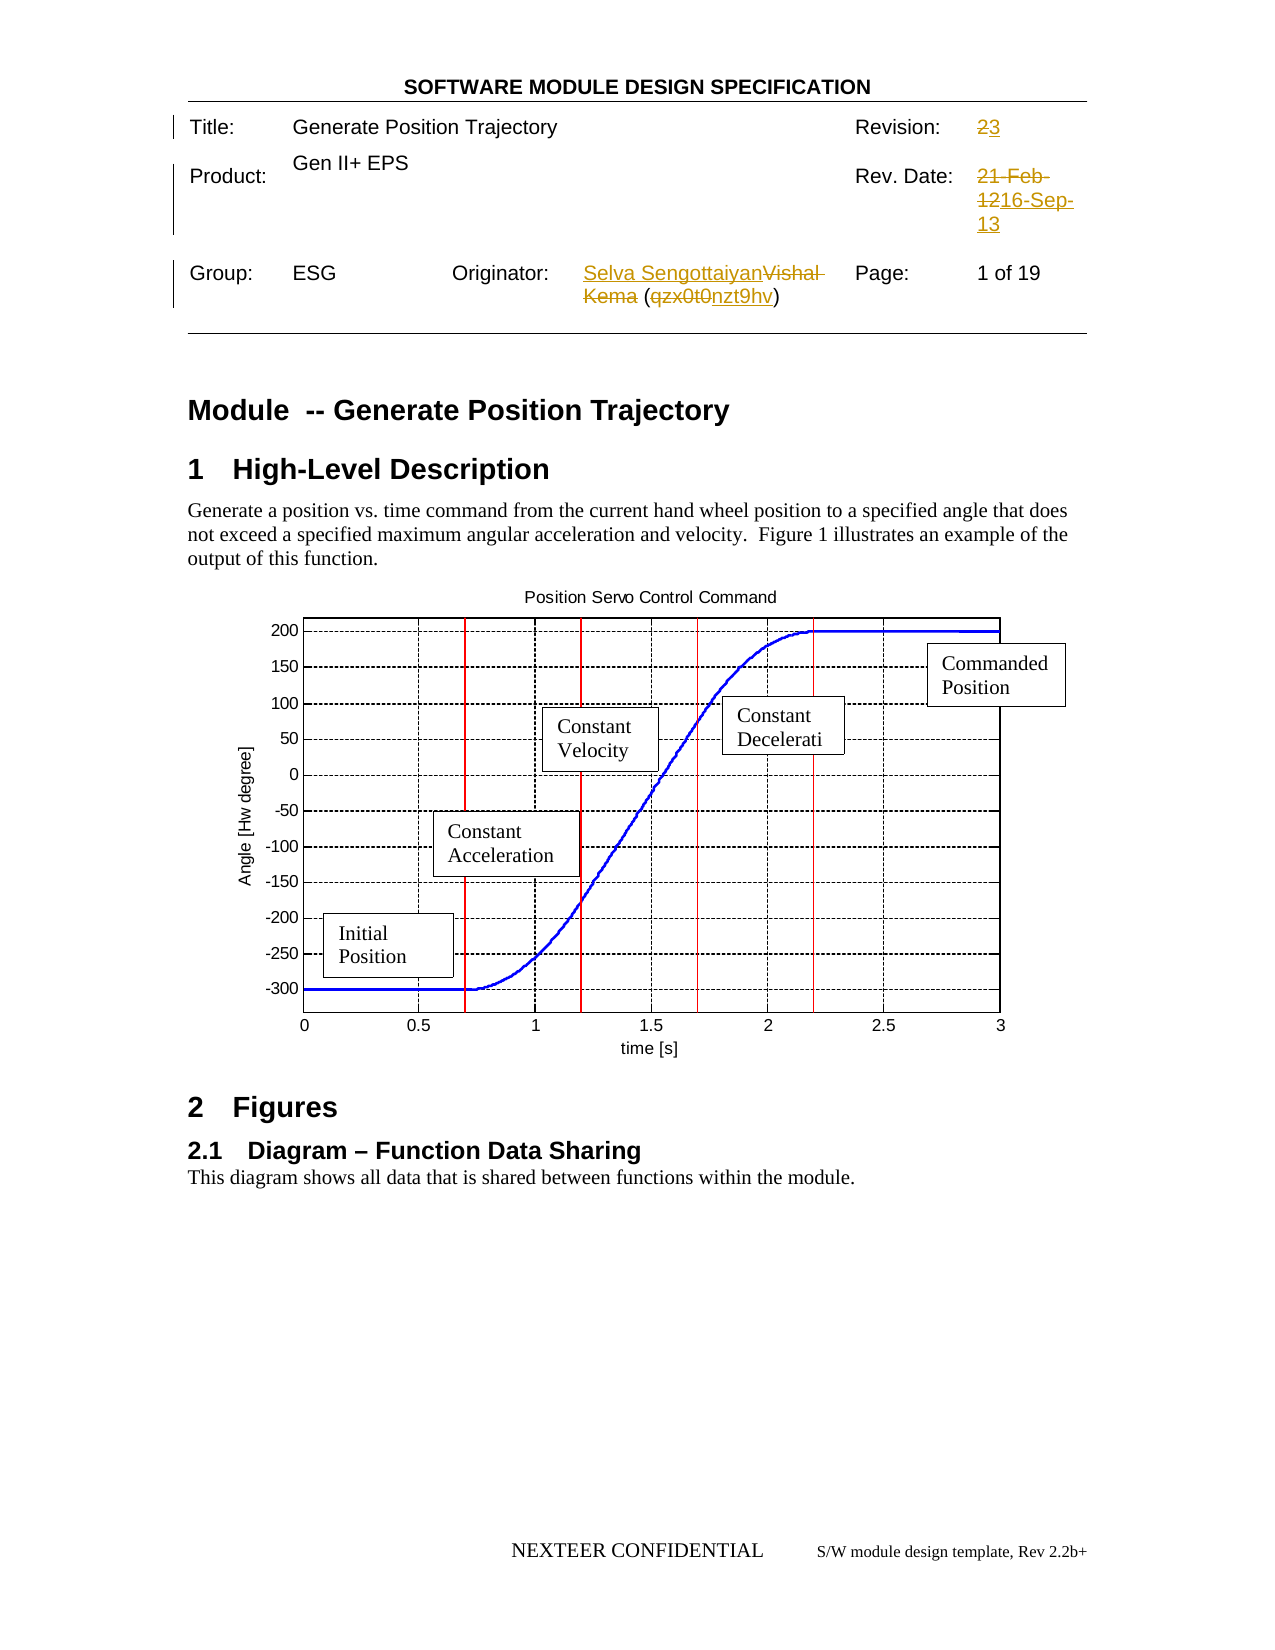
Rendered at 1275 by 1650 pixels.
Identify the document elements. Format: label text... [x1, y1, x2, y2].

text This diagram shows all data that is shared between functions within the module. [187, 1165, 1087, 1189]
subtitle Module -- Generate Position Trajectory [187, 393, 1087, 427]
subtitle Diagram – Function Data Sharing [187, 1136, 1087, 1165]
text Generate a position vs. time command from the current hand wheel position to a specified angle that does not exceed a specified maximum angular acceleration and velocity. Figure 1 illustrates an example of the output of this function. [187, 498, 1087, 570]
subtitle High-Level Description [187, 452, 1087, 485]
subtitle Figures [187, 1090, 1087, 1124]
